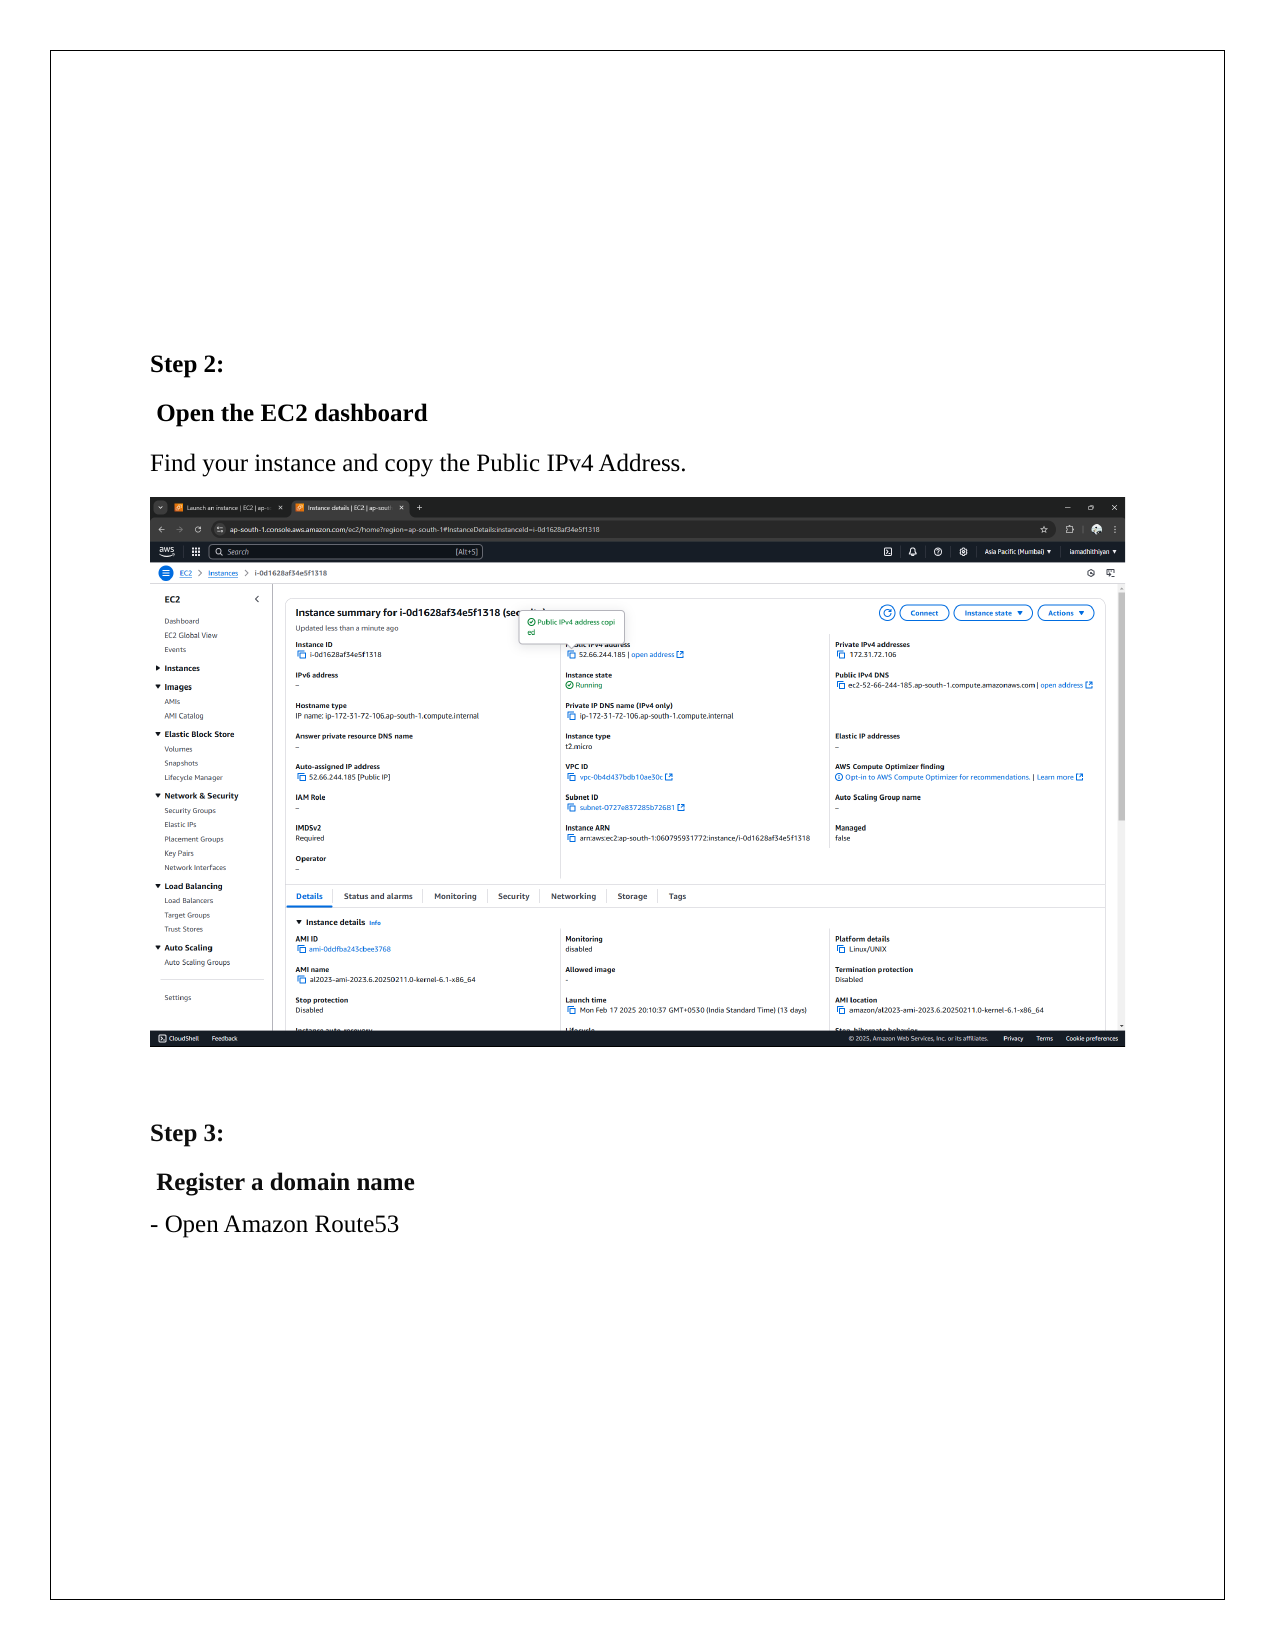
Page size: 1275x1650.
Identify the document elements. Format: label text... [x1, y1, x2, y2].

subtitle Register a domain name [150, 1167, 1125, 1196]
text Find your instance and copy the Public IPv4 Address. [150, 448, 1125, 477]
subtitle Step 3: [150, 1118, 1125, 1146]
picture [150, 497, 1125, 1047]
text - Open Amazon Route53 [150, 1209, 1125, 1237]
text Open the EC2 dashboard [150, 398, 1125, 427]
text Step 2: [150, 349, 1125, 377]
